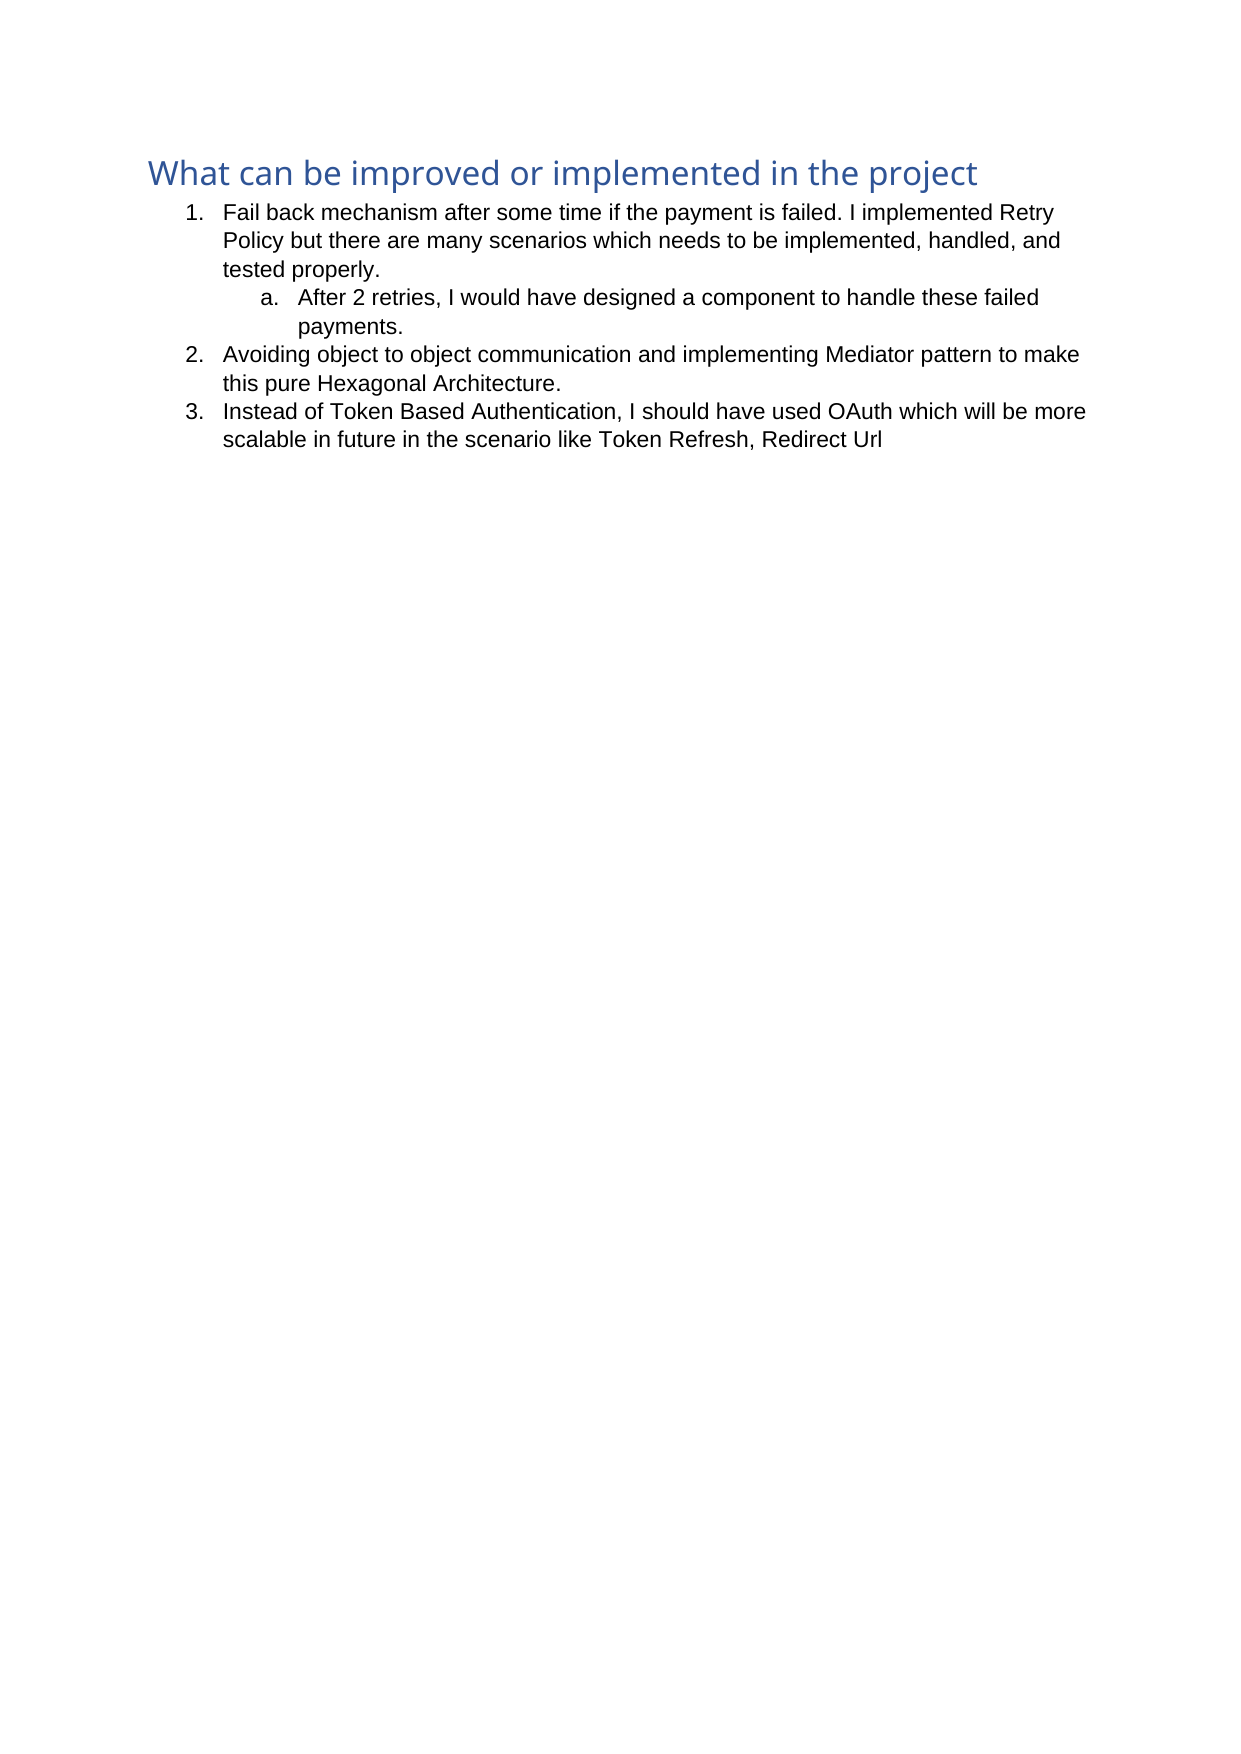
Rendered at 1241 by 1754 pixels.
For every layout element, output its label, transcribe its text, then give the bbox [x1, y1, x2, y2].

list After 2 retries, I would have designed a component to handle these failed payments. [260, 284, 1090, 339]
list Avoiding object to object communication and implementing Mediator pattern to make this pure Hexagonal Architecture. [185, 341, 1090, 396]
list Fail back mechanism after some time if the payment is failed. I implemented Retry Policy but there are many scenarios which needs to be implemented, handled, and tested properly. [185, 199, 1090, 282]
subtitle What can be improved or implemented in the project [148, 150, 1090, 195]
list Instead of Token Based Authentication, I should have used OAuth which will be more scalable in future in the scenario like Token Refresh, Redirect Url [185, 398, 1090, 453]
